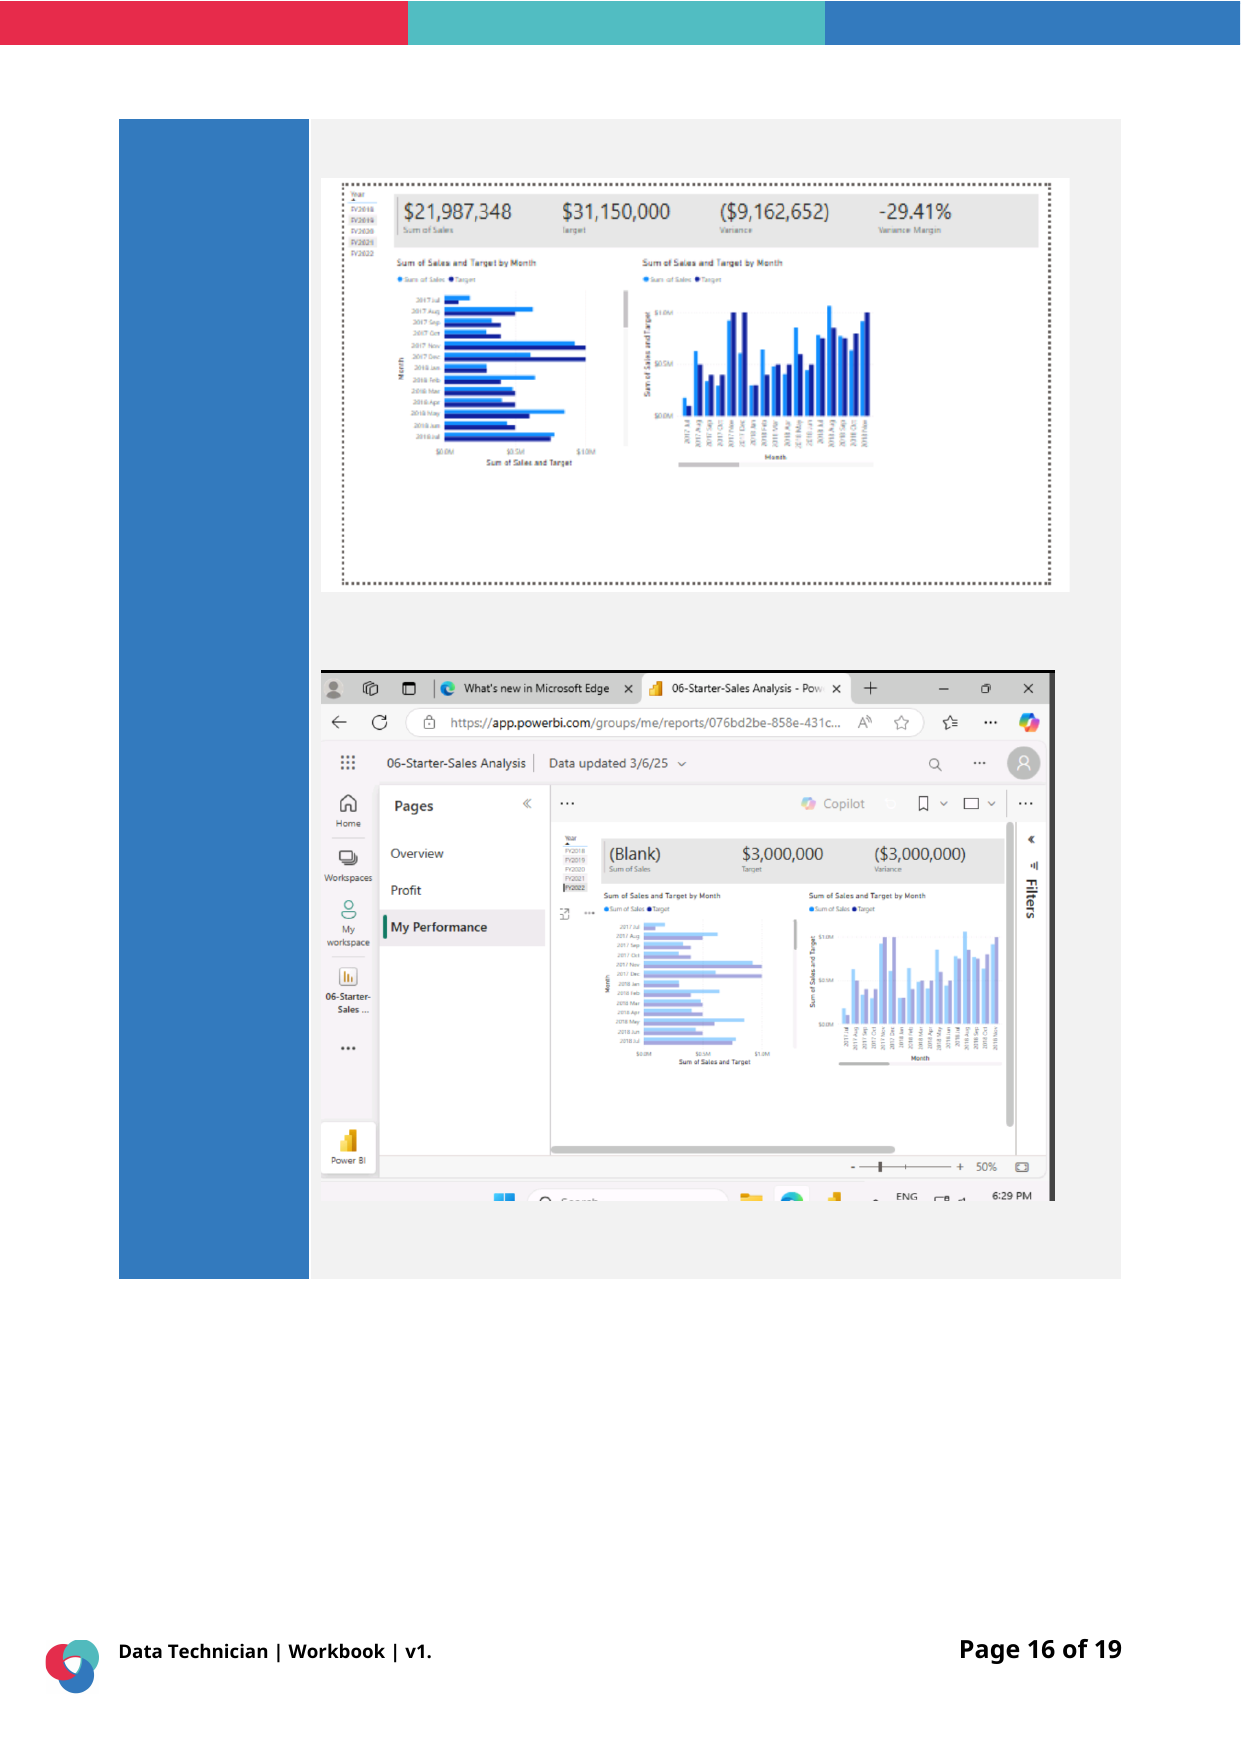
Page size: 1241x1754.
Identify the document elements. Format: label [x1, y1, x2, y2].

picture [45, 1640, 100, 1694]
table_header [119, 119, 309, 1279]
picture [321, 670, 1055, 1201]
picture [321, 178, 1070, 592]
table_header [311, 119, 1121, 1279]
